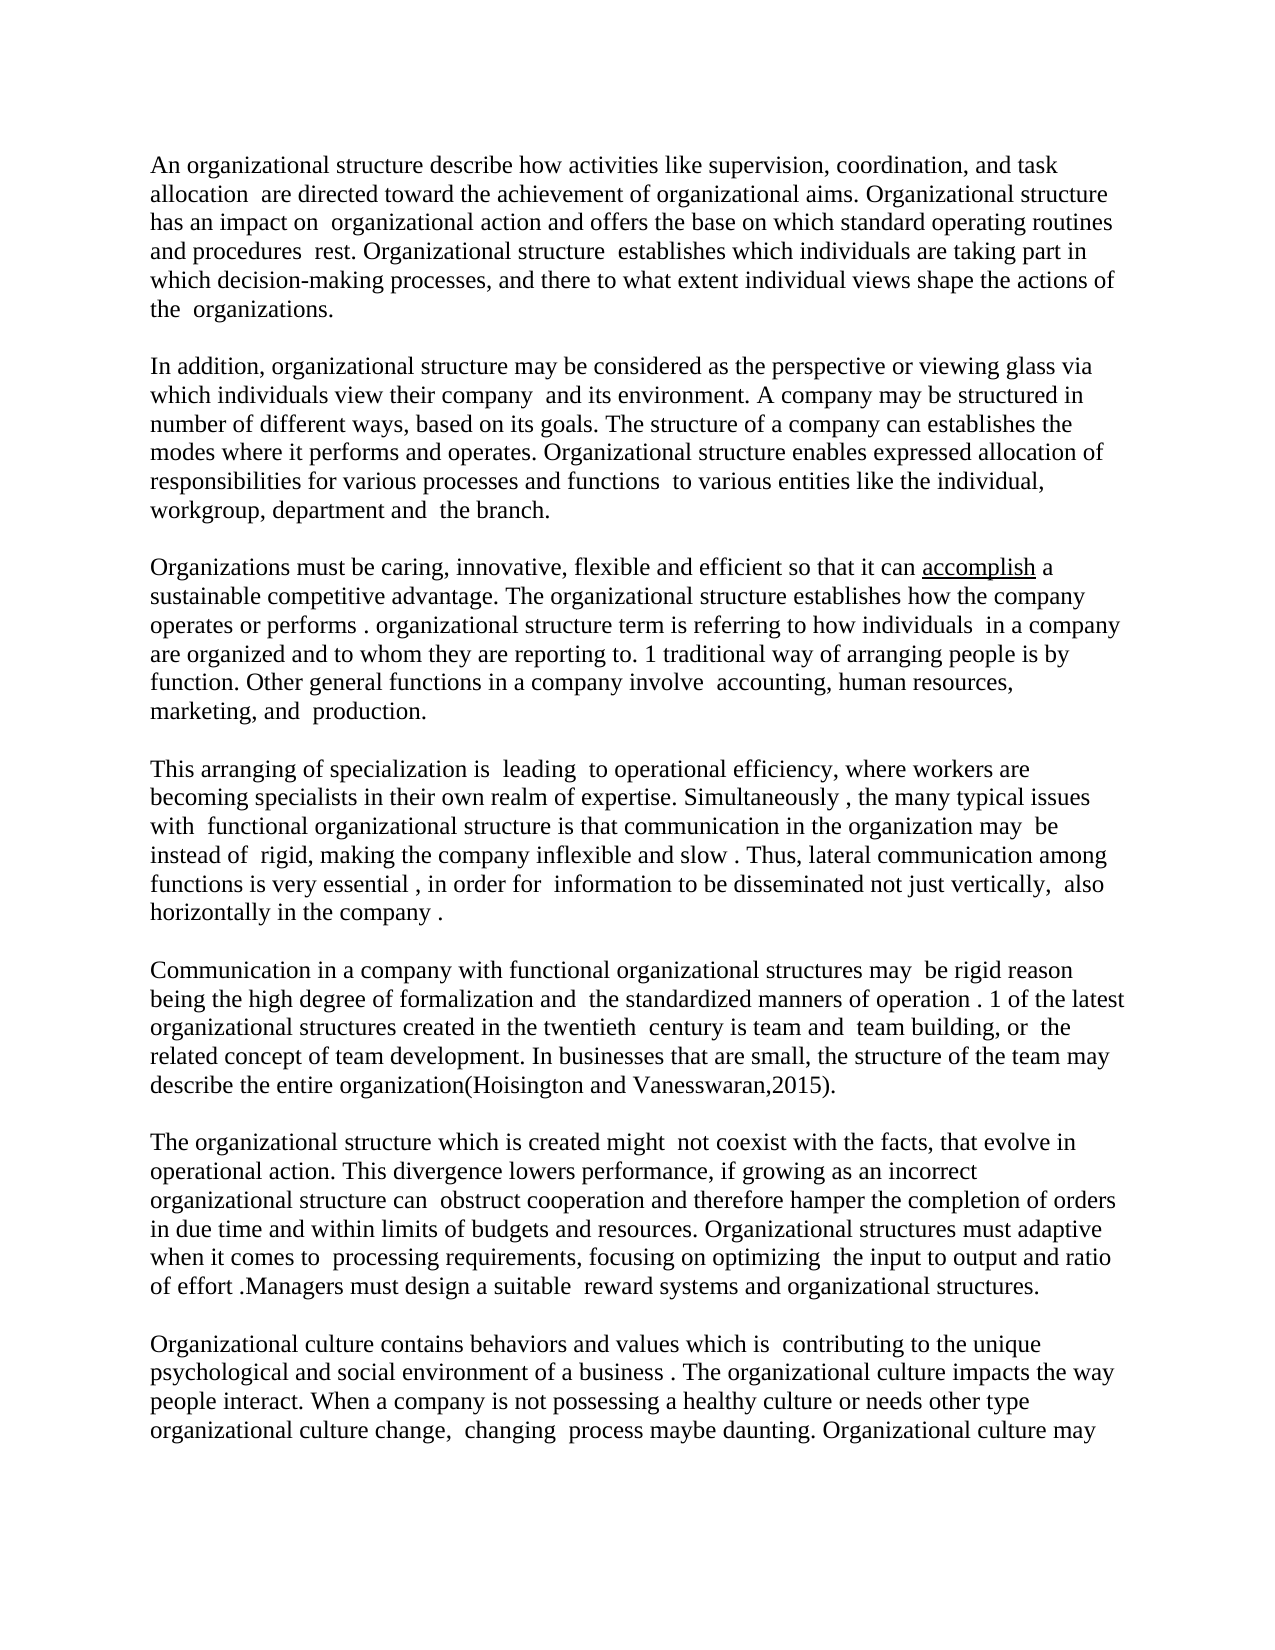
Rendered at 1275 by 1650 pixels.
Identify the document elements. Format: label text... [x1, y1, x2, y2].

text Communication in a company with functional organizational structures may be rigid reason being the high degree of formalization and the standardized manners of operation . 1 of the latest organizational structures created in the twentieth century is team and team building, or the related concept of team development. In businesses that are small, the structure of the team may describe the entire organization(Hoisington and Vanesswaran,2015). [150, 955, 1125, 1099]
text An organizational structure describe how activities like supervision, coordination, and task allocation are directed toward the achievement of organizational aims. Organizational structure has an impact on organizational action and offers the base on which standard operating routines and procedures rest. Organizational structure establishes which individuals are taking part in which decision-making processes, and there to what extent individual views shape the actions of the organizations. [150, 150, 1125, 322]
text The organizational structure which is created might not coexist with the facts, that evolve in operational action. This divergence lowers performance, if growing as an incorrect organizational structure can obstruct cooperation and therefore hamper the completion of orders in due time and within limits of budgets and resources. Organizational structures must adaptive when it comes to processing requirements, focusing on optimizing the input to output and ratio of effort .Managers must design a suitable reward systems and organizational structures. [150, 1127, 1125, 1300]
text Organizations must be caring, innovative, flexible and efficient so that it can accomplish a sustainable competitive advantage. The organizational structure establishes how the company operates or performs . organizational structure term is referring to how individuals in a company are organized and to whom they are reporting to. 1 traditional way of arranging people is by function. Other general functions in a company involve accounting, human resources, marketing, and production. [150, 552, 1125, 725]
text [150, 1329, 1125, 1444]
text This arranging of specialization is leading to operational efficiency, where workers are becoming specialists in their own realm of expertise. Simultaneously , the many typical issues with functional organizational structure is that communication in the organization may be instead of rigid, making the company inflexible and slow . Thus, lateral communication among functions is very essential , in order for information to be disseminated not just vertically, also horizontally in the company . [150, 754, 1125, 926]
text In addition, organizational structure may be considered as the perspective or viewing glass via which individuals view their company and its environment. A company may be structured in number of different ways, based on its goals. The structure of a company can establishes the modes where it performs and operates. Organizational structure enables expressed allocation of responsibilities for various processes and functions to various entities like the individual, workgroup, department and the branch. [150, 351, 1125, 524]
